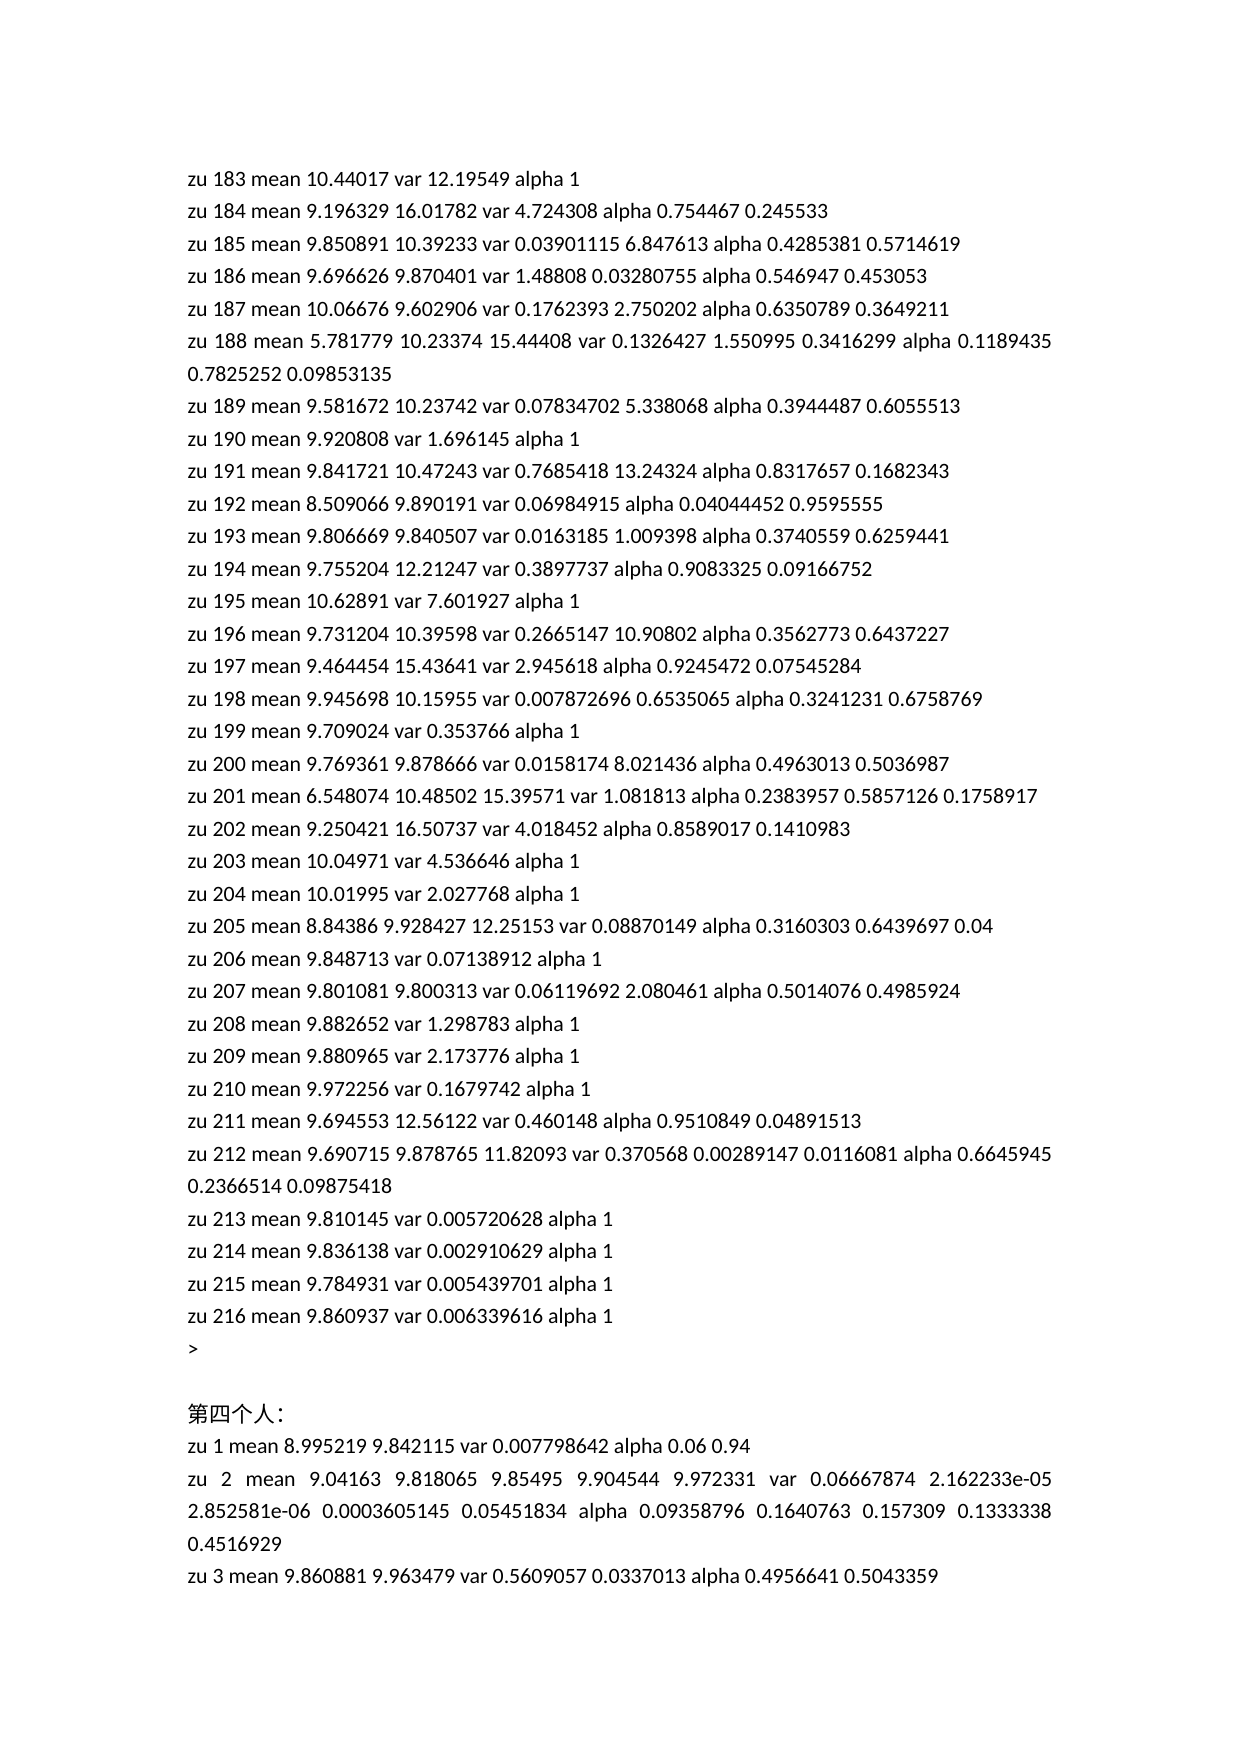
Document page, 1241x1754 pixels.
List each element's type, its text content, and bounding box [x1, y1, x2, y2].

text zu 187 mean 10.06676 9.602906 var 0.1762393 2.750202 alpha 0.6350789 0.3649211 [187, 292, 1053, 324]
text zu 184 mean 9.196329 16.01782 var 4.724308 alpha 0.754467 0.245533 [187, 194, 1053, 227]
text zu 194 mean 9.755204 12.21247 var 0.3897737 alpha 0.9083325 0.09166752 [187, 552, 1053, 584]
text zu 204 mean 10.01995 var 2.027768 alpha 1 [187, 877, 1053, 909]
text zu 183 mean 10.44017 var 12.19549 alpha 1 [187, 162, 1053, 194]
text zu 215 mean 9.784931 var 0.005439701 alpha 1 [187, 1267, 1053, 1299]
text zu 189 mean 9.581672 10.23742 var 0.07834702 5.338068 alpha 0.3944487 0.6055513 [187, 389, 1053, 422]
text zu 212 mean 9.690715 9.878765 11.82093 var 0.370568 0.00289147 0.0116081 alpha 0.6645945 0.2366514 0.09875418 [187, 1137, 1053, 1202]
text zu 197 mean 9.464454 15.43641 var 2.945618 alpha 0.9245472 0.07545284 [187, 649, 1053, 682]
text zu 192 mean 8.509066 9.890191 var 0.06984915 alpha 0.04044452 0.9595555 [187, 487, 1053, 519]
text zu 202 mean 9.250421 16.50737 var 4.018452 alpha 0.8589017 0.1410983 [187, 812, 1053, 844]
text > [187, 1332, 1053, 1364]
text zu 214 mean 9.836138 var 0.002910629 alpha 1 [187, 1234, 1053, 1267]
text 第四个人： [187, 1397, 1053, 1429]
text zu 213 mean 9.810145 var 0.005720628 alpha 1 [187, 1202, 1053, 1234]
text zu 191 mean 9.841721 10.47243 var 0.7685418 13.24324 alpha 0.8317657 0.1682343 [187, 454, 1053, 487]
text zu 200 mean 9.769361 9.878666 var 0.0158174 8.021436 alpha 0.4963013 0.5036987 [187, 747, 1053, 779]
text zu 205 mean 8.84386 9.928427 12.25153 var 0.08870149 alpha 0.3160303 0.6439697 0.04 [187, 909, 1053, 942]
text zu 201 mean 6.548074 10.48502 15.39571 var 1.081813 alpha 0.2383957 0.5857126 0.1758917 [187, 779, 1053, 812]
text zu 185 mean 9.850891 10.39233 var 0.03901115 6.847613 alpha 0.4285381 0.5714619 [187, 227, 1053, 259]
text zu 3 mean 9.860881 9.963479 var 0.5609057 0.0337013 alpha 0.4956641 0.5043359 [187, 1559, 1053, 1592]
text zu 198 mean 9.945698 10.15955 var 0.007872696 0.6535065 alpha 0.3241231 0.6758769 [187, 682, 1053, 714]
text zu 190 mean 9.920808 var 1.696145 alpha 1 [187, 422, 1053, 454]
text zu 195 mean 10.62891 var 7.601927 alpha 1 [187, 584, 1053, 617]
text zu 2 mean 9.04163 9.818065 9.85495 9.904544 9.972331 var 0.06667874 2.162233e-05 2.852581e-06 0.0003605145 0.05451834 alpha 0.09358796 0.1640763 0.157309 0.1333338 0.4516929 [187, 1462, 1053, 1559]
text zu 186 mean 9.696626 9.870401 var 1.48808 0.03280755 alpha 0.546947 0.453053 [187, 259, 1053, 292]
text zu 216 mean 9.860937 var 0.006339616 alpha 1 [187, 1299, 1053, 1332]
text zu 203 mean 10.04971 var 4.536646 alpha 1 [187, 844, 1053, 877]
text zu 208 mean 9.882652 var 1.298783 alpha 1 [187, 1007, 1053, 1039]
text zu 196 mean 9.731204 10.39598 var 0.2665147 10.90802 alpha 0.3562773 0.6437227 [187, 617, 1053, 649]
text zu 209 mean 9.880965 var 2.173776 alpha 1 [187, 1039, 1053, 1072]
text zu 211 mean 9.694553 12.56122 var 0.460148 alpha 0.9510849 0.04891513 [187, 1104, 1053, 1137]
text zu 210 mean 9.972256 var 0.1679742 alpha 1 [187, 1072, 1053, 1104]
text zu 206 mean 9.848713 var 0.07138912 alpha 1 [187, 942, 1053, 974]
text zu 1 mean 8.995219 9.842115 var 0.007798642 alpha 0.06 0.94 [187, 1429, 1053, 1462]
text zu 193 mean 9.806669 9.840507 var 0.0163185 1.009398 alpha 0.3740559 0.6259441 [187, 519, 1053, 552]
text zu 188 mean 5.781779 10.23374 15.44408 var 0.1326427 1.550995 0.3416299 alpha 0.1189435 0.7825252 0.09853135 [187, 324, 1053, 389]
text zu 207 mean 9.801081 9.800313 var 0.06119692 2.080461 alpha 0.5014076 0.4985924 [187, 974, 1053, 1007]
text zu 199 mean 9.709024 var 0.353766 alpha 1 [187, 714, 1053, 747]
